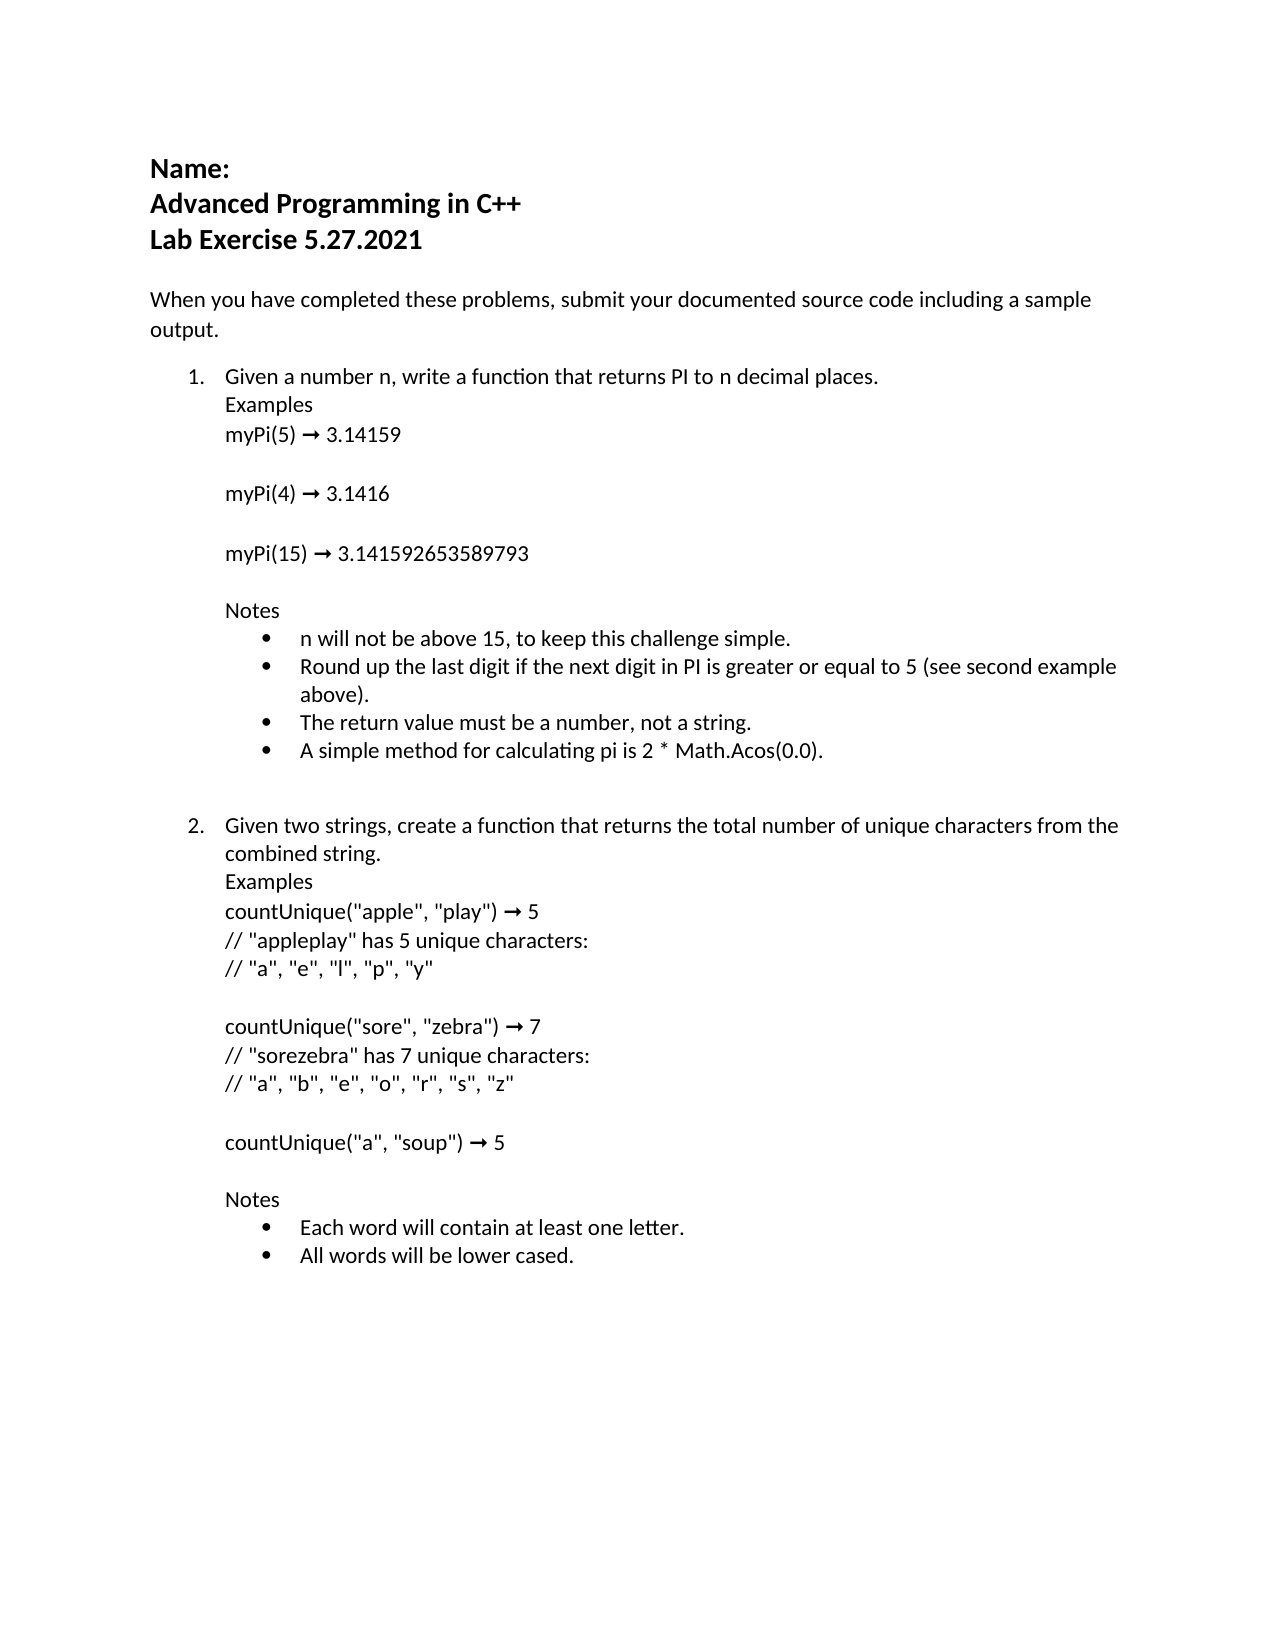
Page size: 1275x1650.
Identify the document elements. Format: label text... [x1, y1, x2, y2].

list n will not be above 15, to keep this challenge simple. [262, 624, 1125, 652]
text countUnique("apple", "play") ➞ 5 [225, 895, 1125, 926]
text Advanced Programming in C++ [150, 186, 1125, 221]
text // "a", "b", "e", "o", "r", "s", "z" [225, 1069, 1125, 1097]
text Notes [225, 596, 1125, 624]
text Notes [225, 1185, 1125, 1213]
text Lab Exercise 5.27.2021 [150, 221, 1125, 257]
text When you have completed these problems, submit your documented source code including a sample output. [150, 285, 1125, 343]
text myPi(5) ➞ 3.14159 [225, 418, 1125, 449]
list Given a number n, write a function that returns PI to n decimal places. [187, 362, 1125, 390]
text countUnique("sore", "zebra") ➞ 7 [225, 1010, 1125, 1041]
list Given two strings, create a function that returns the total number of unique characters from the combined string. [187, 811, 1125, 867]
text countUnique("a", "soup") ➞ 5 [225, 1126, 1125, 1157]
list Round up the last digit if the next digit in PI is greater or equal to 5 (see second example above). [262, 652, 1125, 708]
list A simple method for calculating pi is 2 * Math.Acos(0.0). [262, 736, 1125, 764]
text myPi(15) ➞ 3.141592653589793 [225, 537, 1125, 568]
list Each word will contain at least one letter. [262, 1213, 1125, 1241]
text Name: [150, 150, 1125, 186]
text // "a", "e", "l", "p", "y" [225, 954, 1125, 982]
list The return value must be a number, not a string. [262, 708, 1125, 736]
text Examples [225, 867, 1125, 895]
text // "appleplay" has 5 unique characters: [225, 926, 1125, 954]
text // "sorezebra" has 7 unique characters: [225, 1041, 1125, 1069]
list All words will be lower cased. [262, 1241, 1125, 1269]
text Examples [225, 390, 1125, 418]
text myPi(4) ➞ 3.1416 [225, 477, 1125, 508]
